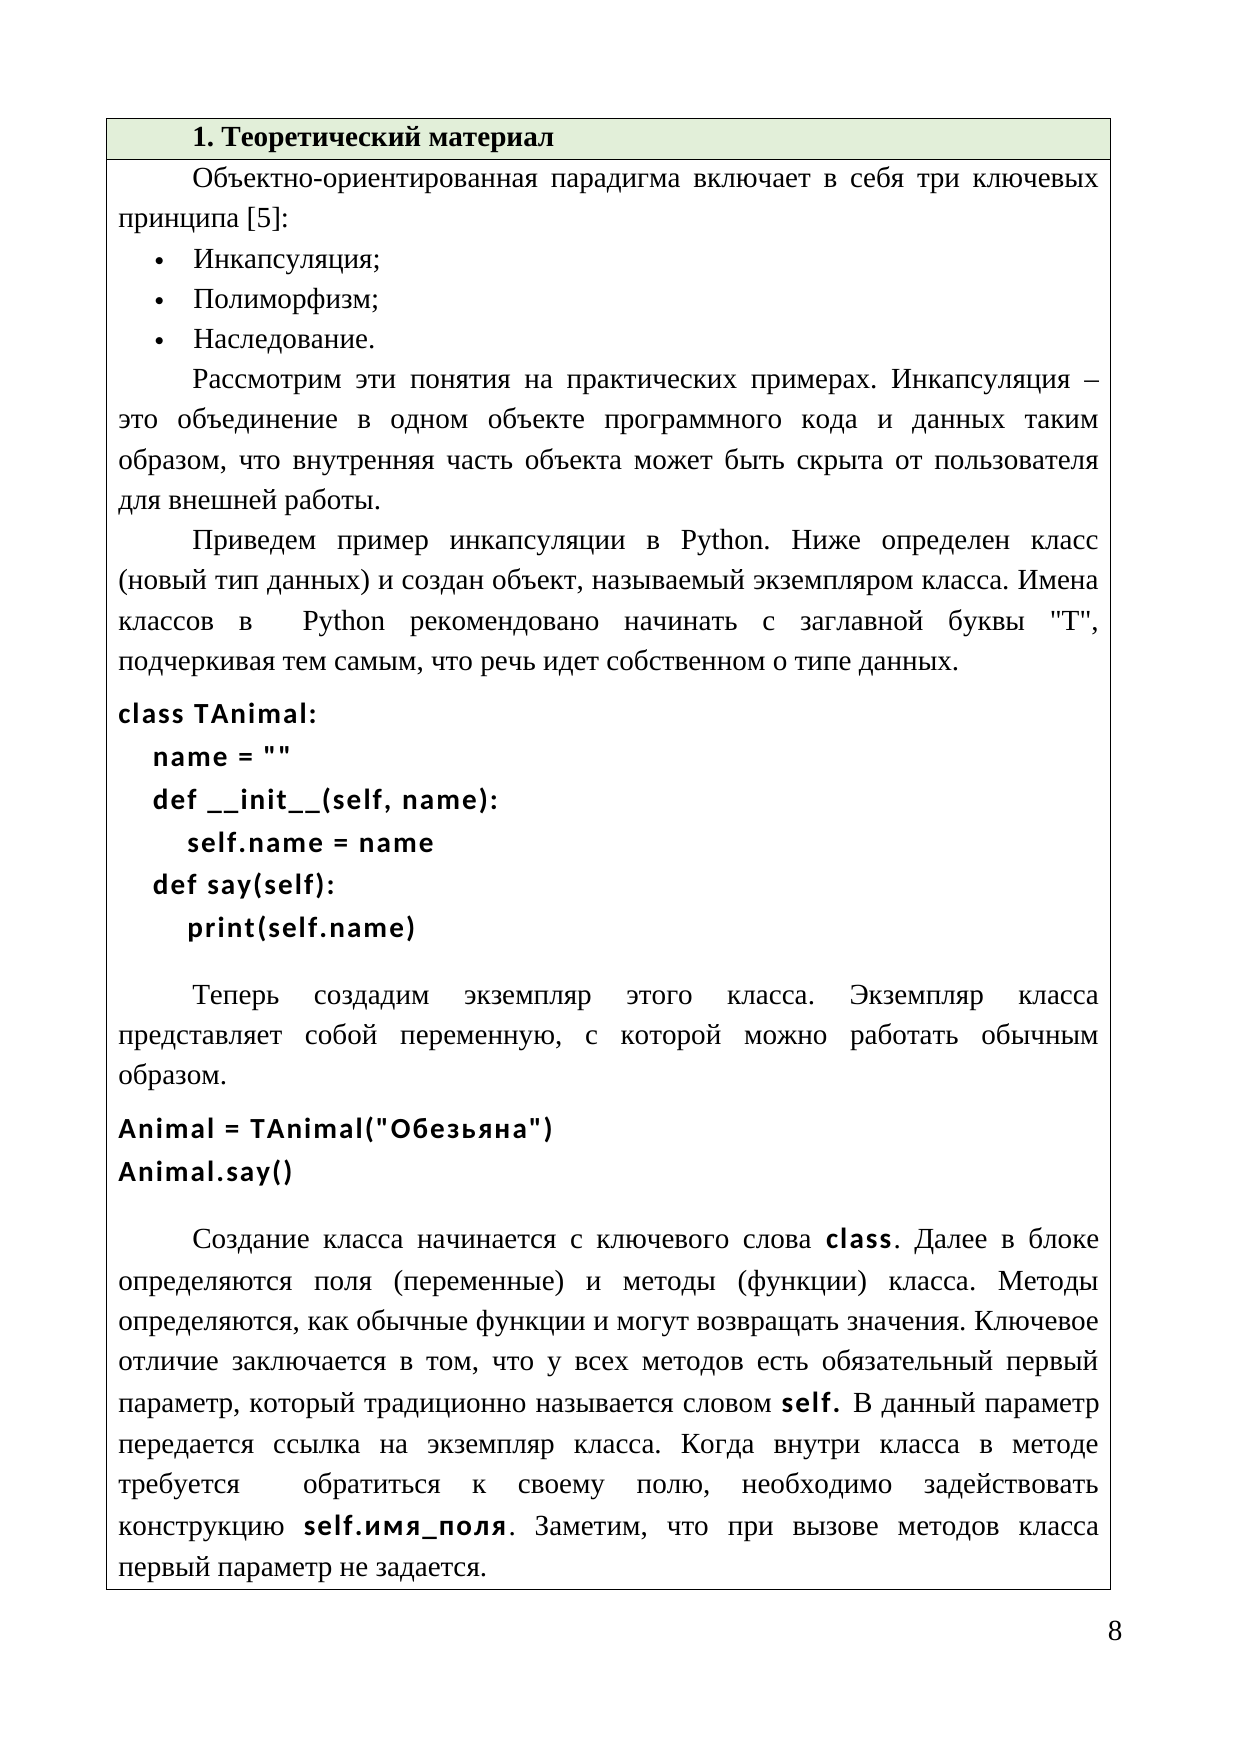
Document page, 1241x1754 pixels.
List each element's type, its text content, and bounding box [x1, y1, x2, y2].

table_header 1. Теоретический материал [107, 119, 1110, 159]
